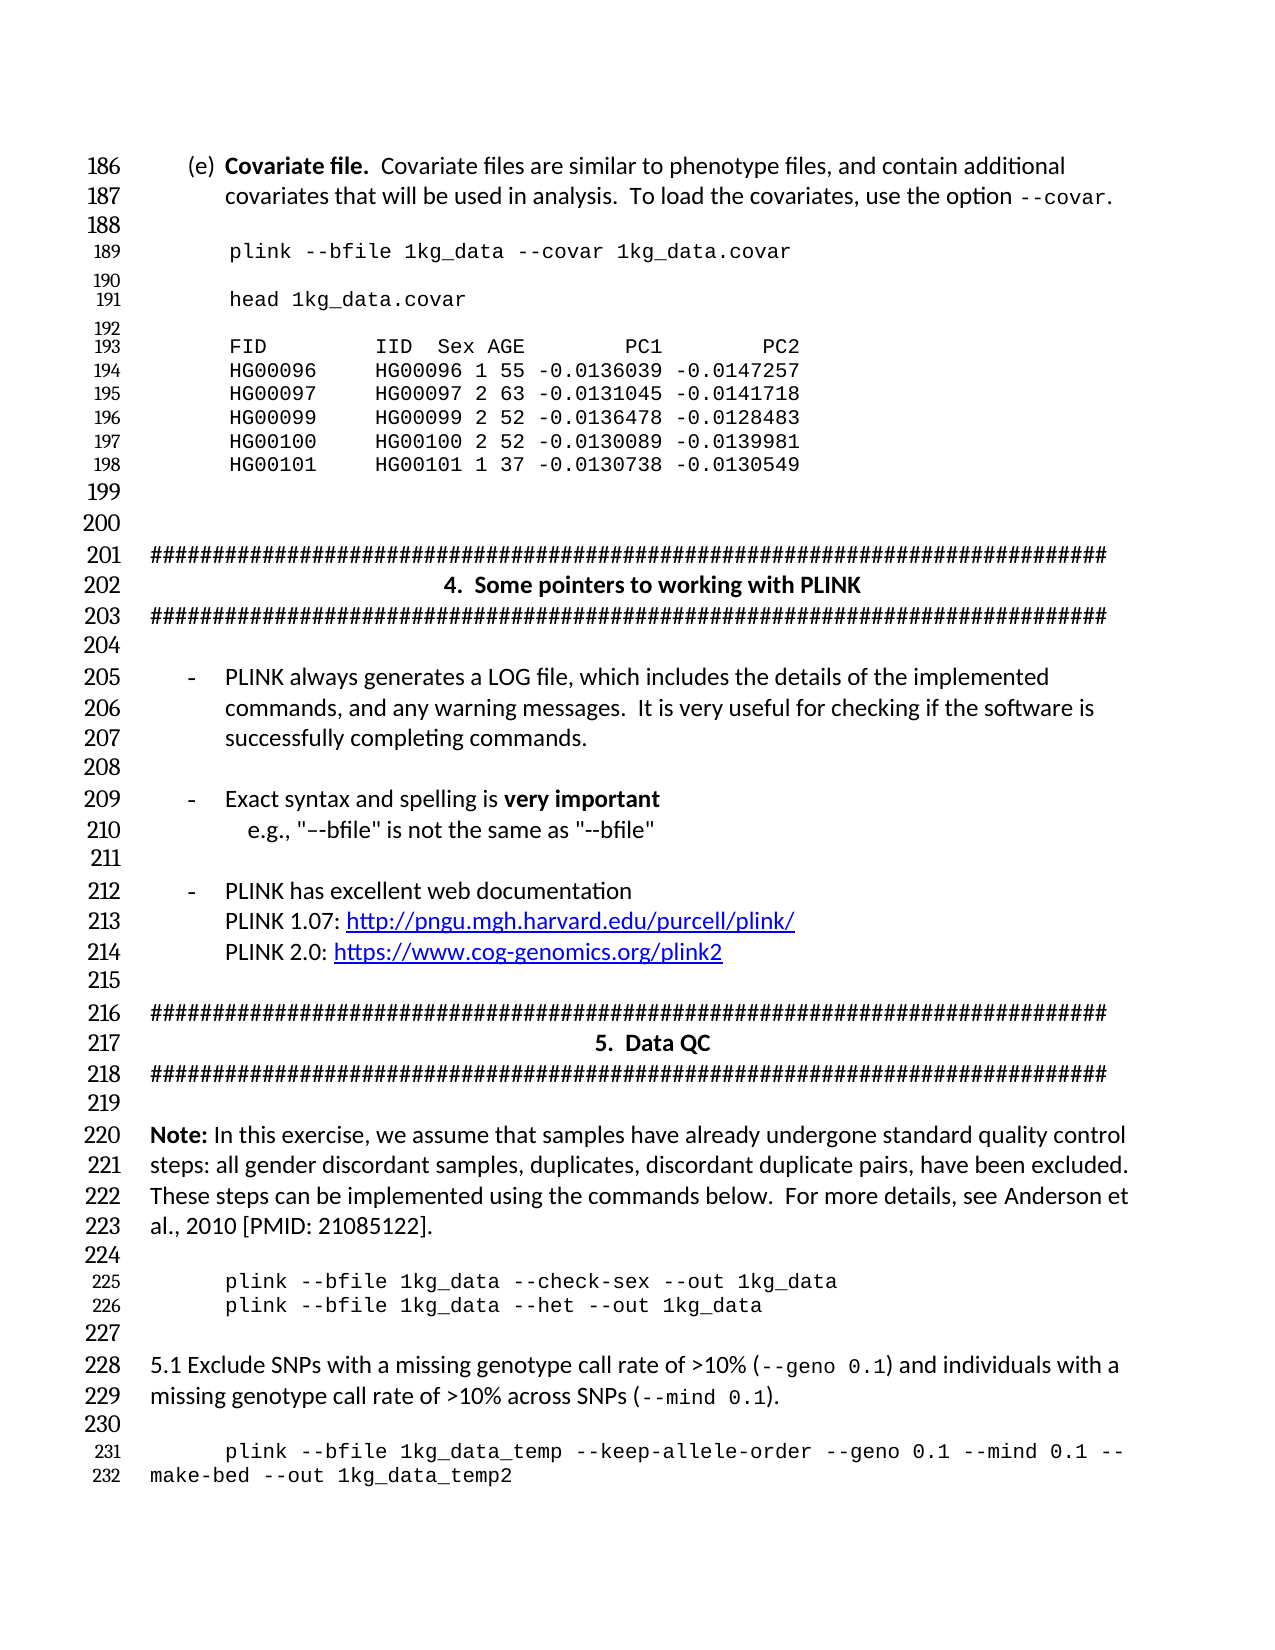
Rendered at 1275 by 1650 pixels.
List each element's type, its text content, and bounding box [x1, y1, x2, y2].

text 4. Some pointers to working with PLINK [150, 569, 1155, 600]
list PLINK has excellent web documentation [187, 875, 1155, 905]
list plink --bfile 1kg_data --covar 1kg_data.covar [229, 242, 1155, 265]
text 5.1 Exclude SNPs with a missing genotype call rate of >10% (--geno 0.1) and individuals with a missing genotype call rate of >10% across SNPs (--mind 0.1). [150, 1349, 1155, 1410]
text ############################################################################# [150, 600, 1155, 631]
text ############################################################################# [150, 539, 1155, 569]
list head 1kg_data.covar [229, 289, 1155, 312]
list HG00099 HG00099 2 52 -0.0136478 -0.0128483 [229, 407, 1155, 431]
list PLINK 1.07: http://pngu.mgh.harvard.edu/purcell/plink/ [225, 905, 1155, 936]
text plink --bfile 1kg_data --het --out 1kg_data [150, 1295, 1155, 1319]
text 5. Data QC [150, 1027, 1155, 1058]
text ############################################################################# [150, 997, 1155, 1027]
list HG00096 HG00096 1 55 -0.0136039 -0.0147257 [229, 360, 1155, 383]
text ############################################################################# [150, 1058, 1155, 1088]
text plink --bfile 1kg_data_temp --keep-allele-order --geno 0.1 --mind 0.1 --make-bed --out 1kg_data_temp2 [150, 1441, 1155, 1488]
list HG00097 HG00097 2 63 -0.0131045 -0.0141718 [229, 383, 1155, 407]
list Covariate file. Covariate files are similar to phenotype files, and contain additional covariates that will be used in analysis. To load the covariates, use the option --covar. [187, 150, 1155, 211]
list Exact syntax and spelling is very important [187, 783, 1155, 814]
list HG00101 HG00101 1 37 -0.0130738 -0.0130549 [229, 454, 1155, 478]
list HG00100 HG00100 2 52 -0.0130089 -0.0139981 [229, 431, 1155, 454]
list PLINK always generates a LOG file, which includes the details of the implemented commands, and any warning messages. It is very useful for checking if the software is successfully completing commands. [187, 661, 1155, 753]
list FID IID Sex AGE PC1 PC2 [229, 336, 1155, 360]
text Note: In this exercise, we assume that samples have already undergone standard quality control steps: all gender discordant samples, duplicates, discordant duplicate pairs, have been excluded. These steps can be implemented using the commands below. For more details, see Anderson et al., 2010 [PMID: 21085122]. [150, 1119, 1155, 1241]
list e.g., "–-bfile" is not the same as "--bfile" [225, 814, 1155, 844]
list PLINK 2.0: https://www.cog-genomics.org/plink2 [225, 936, 1155, 966]
text plink --bfile 1kg_data --check-sex --out 1kg_data [150, 1272, 1155, 1295]
